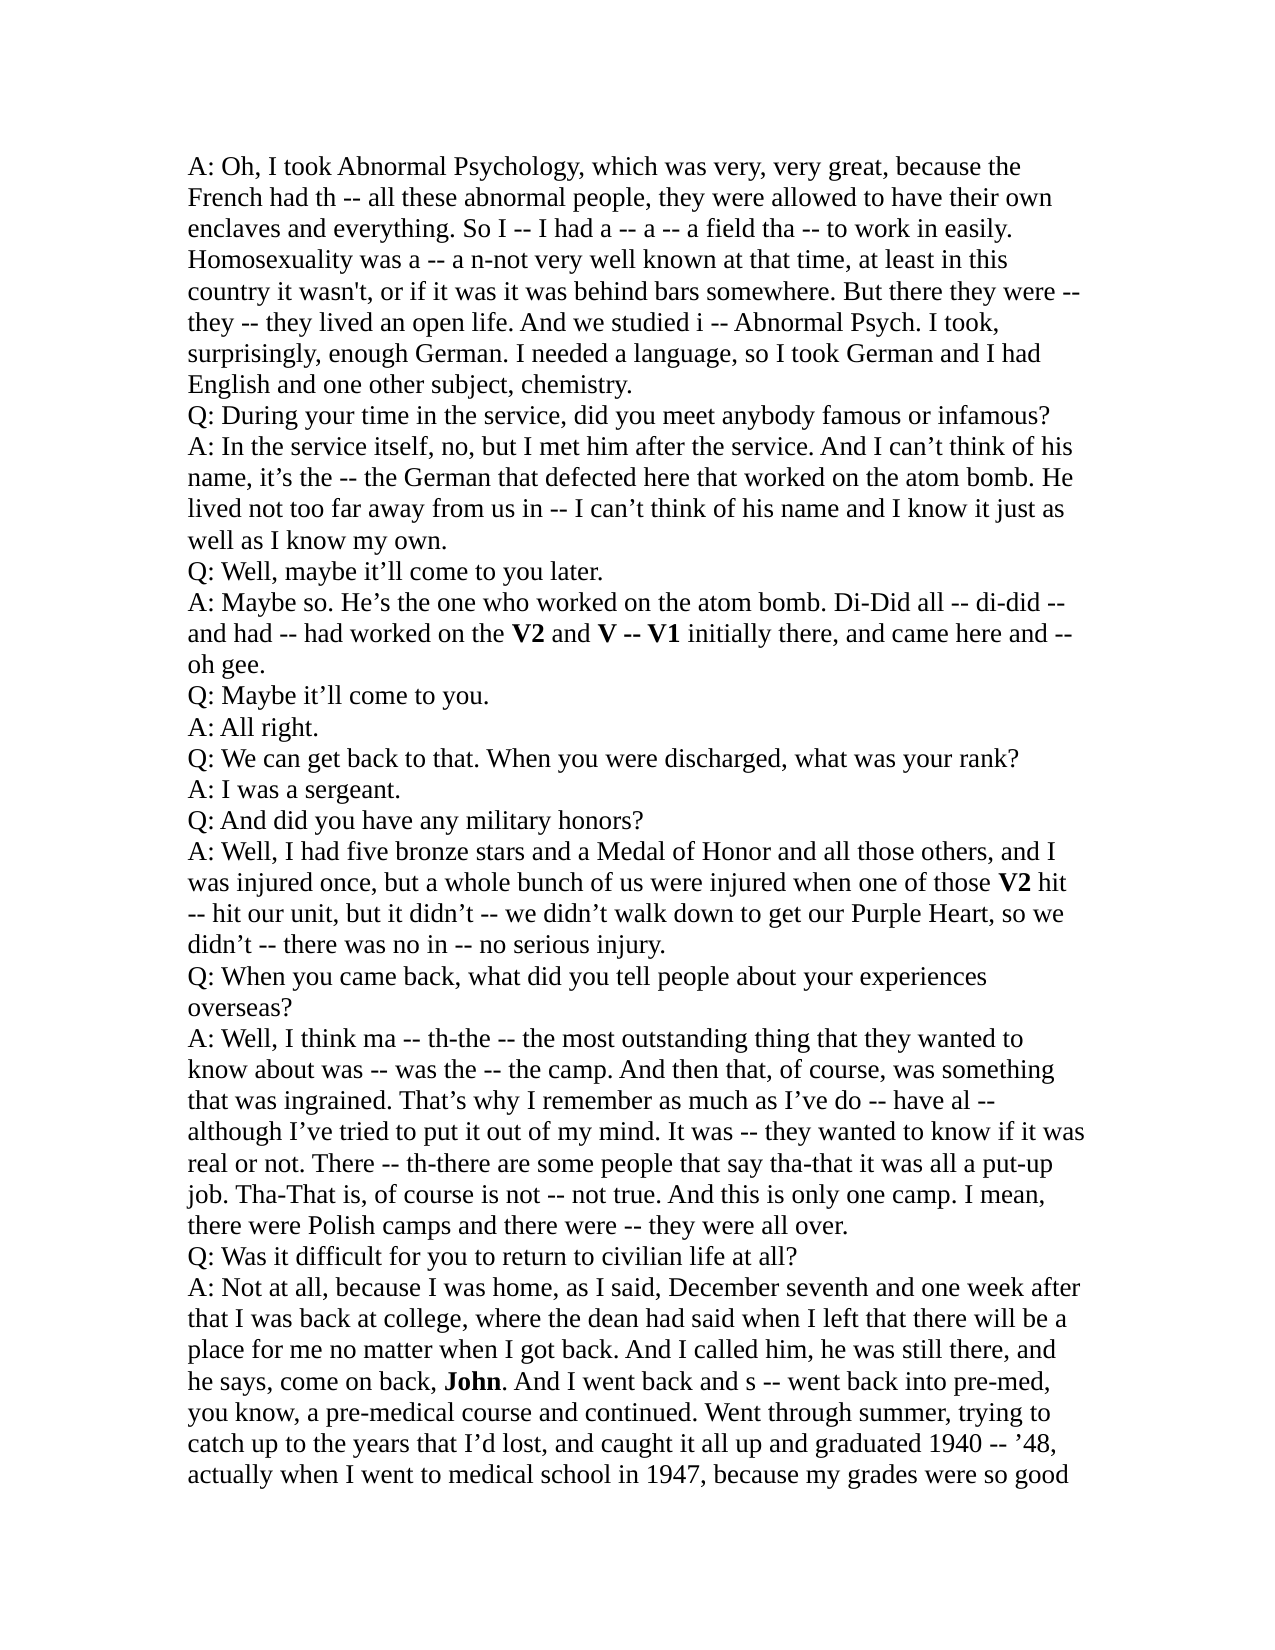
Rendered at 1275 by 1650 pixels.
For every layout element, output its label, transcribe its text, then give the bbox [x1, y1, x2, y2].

text A: All right. [187, 804, 1087, 835]
text A: In the service itself, no, but I met him after the service. And I can’t think of his name, it’s the -- the German that defected here that worked on the atom bomb. He lived not too far away from us in -- I can’t think of his name and I know it just as well as I know my own. [187, 524, 1087, 648]
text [187, 150, 1087, 212]
text Q: Was it difficult for you to return to civilian life at all? [187, 1333, 1087, 1365]
text A: I was a sergeant. [187, 866, 1087, 897]
text Q: When you came back, what did you tell people about your experiences overseas? [187, 1053, 1087, 1116]
text A: Oh, I took Abnormal Psychology, which was very, very great, because the French had th -- all these abnormal people, they were allowed to have their own enclaves and everything. So I -- I had a -- a -- a field tha -- to work in easily. Homosexuality was a -- a n-not very well known at that time, at least in this country it wasn't, or if it was it was behind bars somewhere. But there they were -- they -- they lived an open life. And we studied i -- Abnormal Psych. I took, surprisingly, enough German. I needed a language, so I took German and I had English and one other subject, chemistry. [187, 243, 1087, 493]
text A: Well, I think ma -- th-the -- the most outstanding thing that they wanted to know about was -- was the -- the camp. And then that, of course, was something that was ingrained. That’s why I remember as much as I’ve do -- have al -- although I’ve tried to put it out of my mind. It was -- they wanted to know if it was real or not. There -- th-there are some people that say tha-that it was all a put-up job. Tha-That is, of course is not -- not true. And this is only one camp. I mean, there were Polish camps and there were -- they were all over. [187, 1116, 1087, 1333]
text Q: What courses did you take when you were studying? [187, 212, 1087, 243]
text Q: Maybe it’ll come to you. [187, 773, 1087, 804]
text Q: We can get back to that. When you were discharged, what was your rank? [187, 835, 1087, 866]
text Q: And did you have any military honors? [187, 897, 1087, 929]
text A: Maybe so. He’s the one who worked on the atom bomb. Di-Did all -- di-did -- and had -- had worked on the V2 and V -- V1 initially there, and came here and -- oh gee. [187, 679, 1087, 773]
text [187, 1365, 1087, 1489]
text Q: Well, maybe it’ll come to you later. [187, 648, 1087, 679]
text Q: During your time in the service, did you meet anybody famous or infamous? [187, 493, 1087, 524]
text A: Well, I had five bronze stars and a Medal of Honor and all those others, and I was injured once, but a whole bunch of us were injured when one of those V2 hit -- hit our unit, but it didn’t -- we didn’t walk down to get our Purple Heart, so we didn’t -- there was no in -- no serious injury. [187, 929, 1087, 1053]
